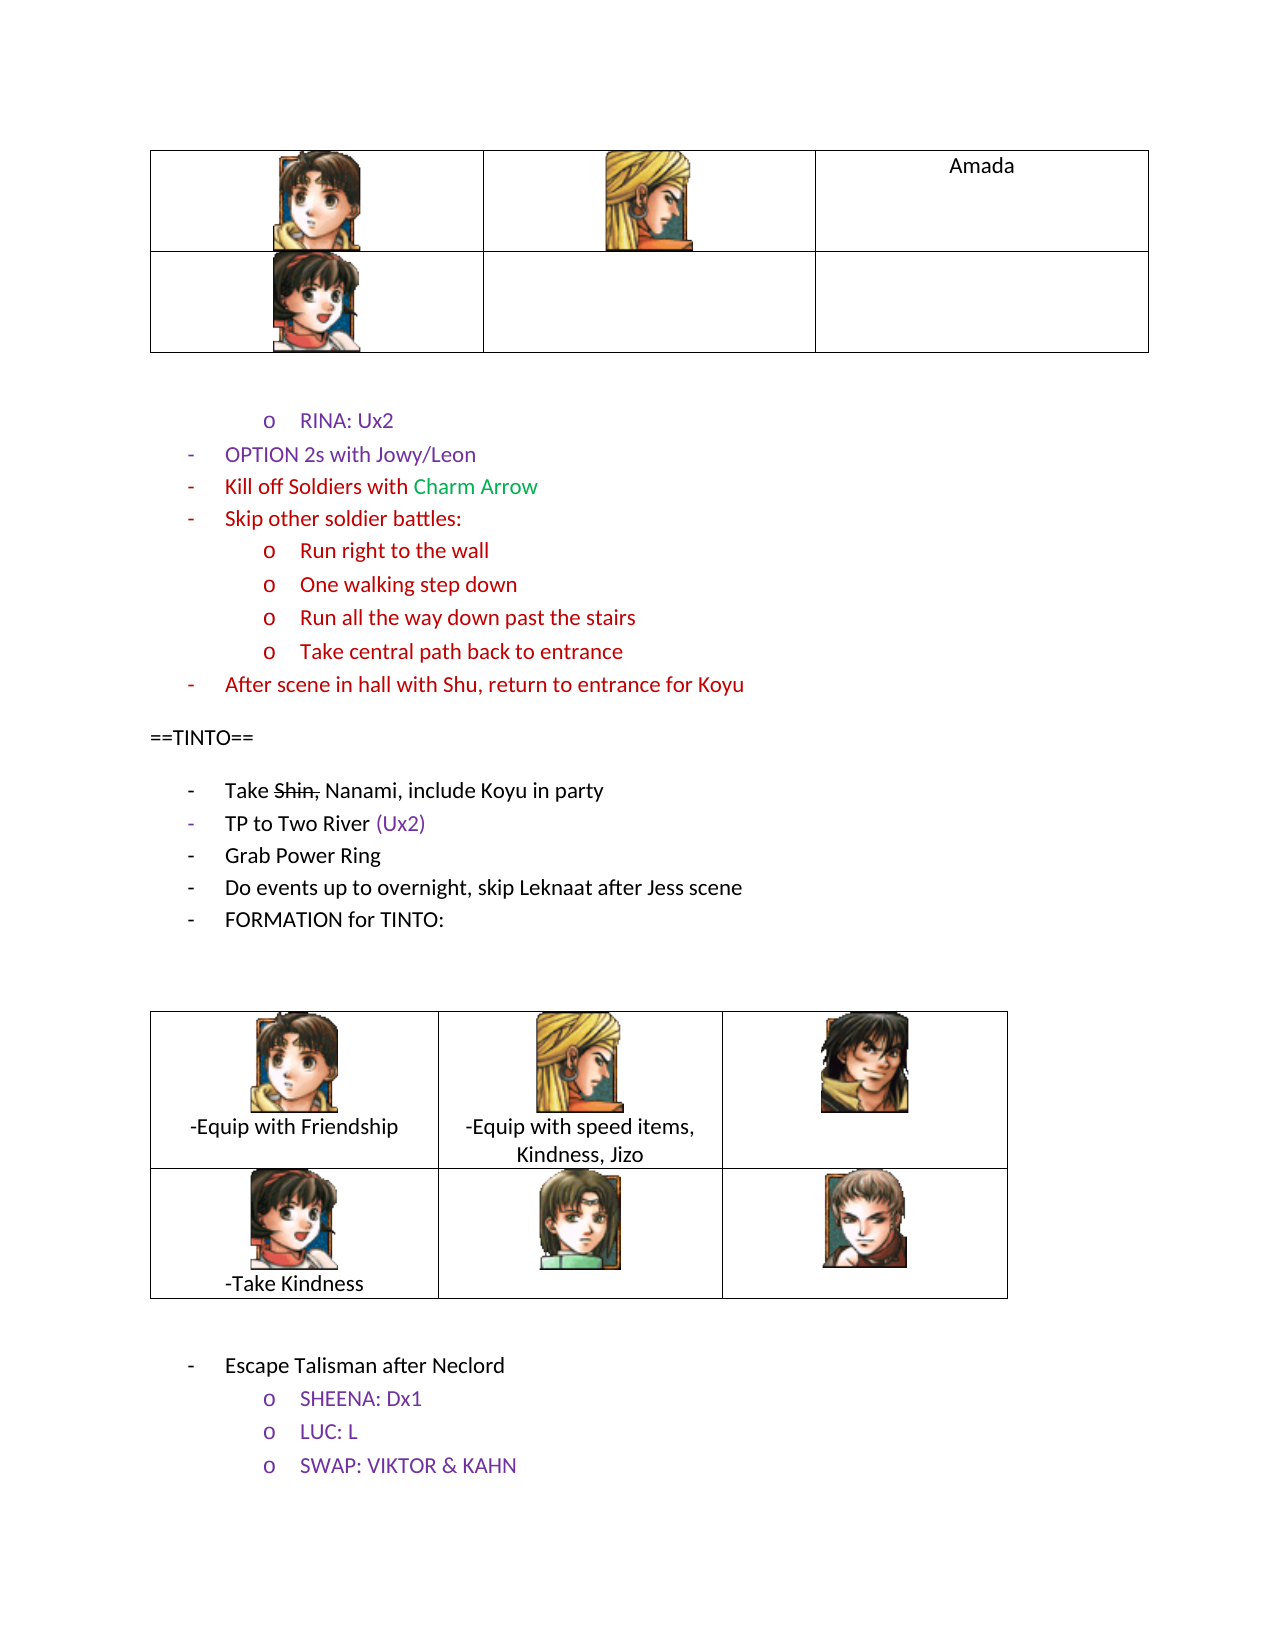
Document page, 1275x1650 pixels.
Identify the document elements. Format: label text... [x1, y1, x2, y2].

table_header Amada [816, 151, 1148, 251]
list SHEENA: Dx1 [262, 1384, 1125, 1413]
table_cell [439, 1169, 722, 1297]
list After scene in hall with Shu, return to entrance for Koyu [187, 670, 1125, 698]
list Skip other soldier battles: [187, 504, 1125, 532]
table_header [151, 151, 273, 251]
list Escape Talisman after Neclord [187, 1351, 1125, 1379]
picture [250, 1169, 338, 1270]
table_cell [816, 252, 1148, 352]
picture [605, 151, 693, 251]
table_cell [361, 252, 483, 352]
list Take Shin, Nanami, include Koyu in party [187, 776, 1125, 804]
list OPTION 2s with Jowy/Leon [187, 440, 1125, 468]
list LUC: L [262, 1417, 1125, 1446]
table_header -Equip with speed items, Kindness, Jizo [439, 1012, 722, 1168]
table_header [484, 151, 605, 251]
list TP to Two River (Ux2) [187, 809, 1125, 837]
table_header [361, 151, 483, 251]
list FORMATION for TINTO: [187, 905, 1125, 933]
text ==TINTO== [150, 723, 1125, 751]
list Grab Power Ring [187, 841, 1125, 869]
picture [822, 1169, 907, 1268]
list Take central path back to entrance [262, 637, 1125, 666]
table_header [723, 1012, 1007, 1168]
list SWAP: VIKTOR & KAHN [262, 1451, 1125, 1480]
table_cell [484, 252, 815, 352]
list Do events up to overnight, skip Leknaat after Jess scene [187, 873, 1125, 901]
list Run right to the wall [262, 536, 1125, 565]
list Kill off Soldiers with Charm Arrow [187, 472, 1125, 500]
picture [250, 1012, 338, 1113]
picture [821, 1012, 909, 1113]
picture [273, 252, 361, 352]
picture [536, 1012, 624, 1113]
table_cell [723, 1169, 1007, 1297]
picture [273, 151, 361, 251]
table_header -Equip with Friendship [151, 1012, 438, 1168]
list Run all the way down past the stairs [262, 603, 1125, 632]
list RINA: Ux2 [262, 406, 1125, 435]
table_cell -Take Kindness [151, 1169, 438, 1297]
table_cell [151, 252, 273, 352]
picture [539, 1169, 621, 1270]
list One walking step down [262, 570, 1125, 599]
table_header [693, 151, 815, 251]
